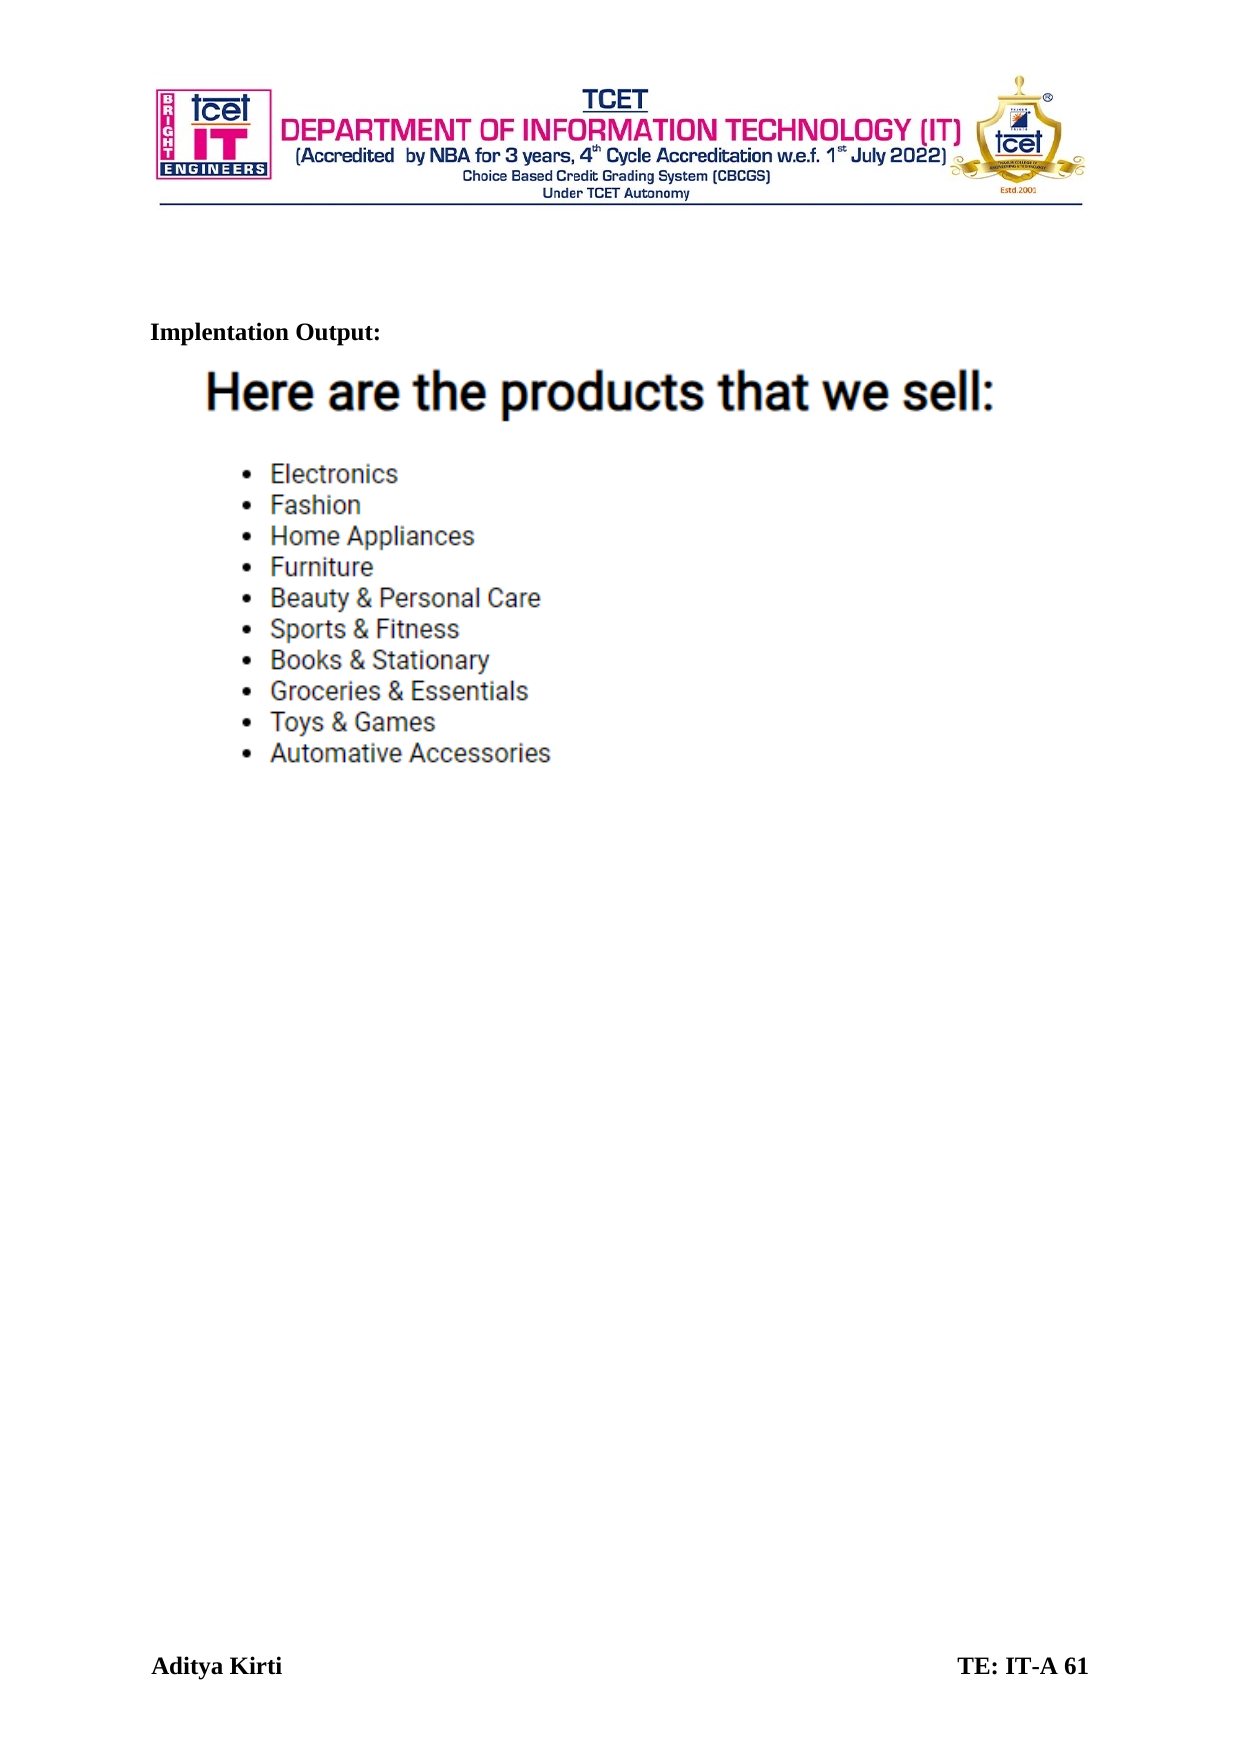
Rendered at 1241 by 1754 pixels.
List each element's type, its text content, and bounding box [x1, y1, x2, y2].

picture [150, 358, 1084, 791]
picture [150, 73, 1091, 210]
text Implentation Output: [150, 317, 1090, 346]
